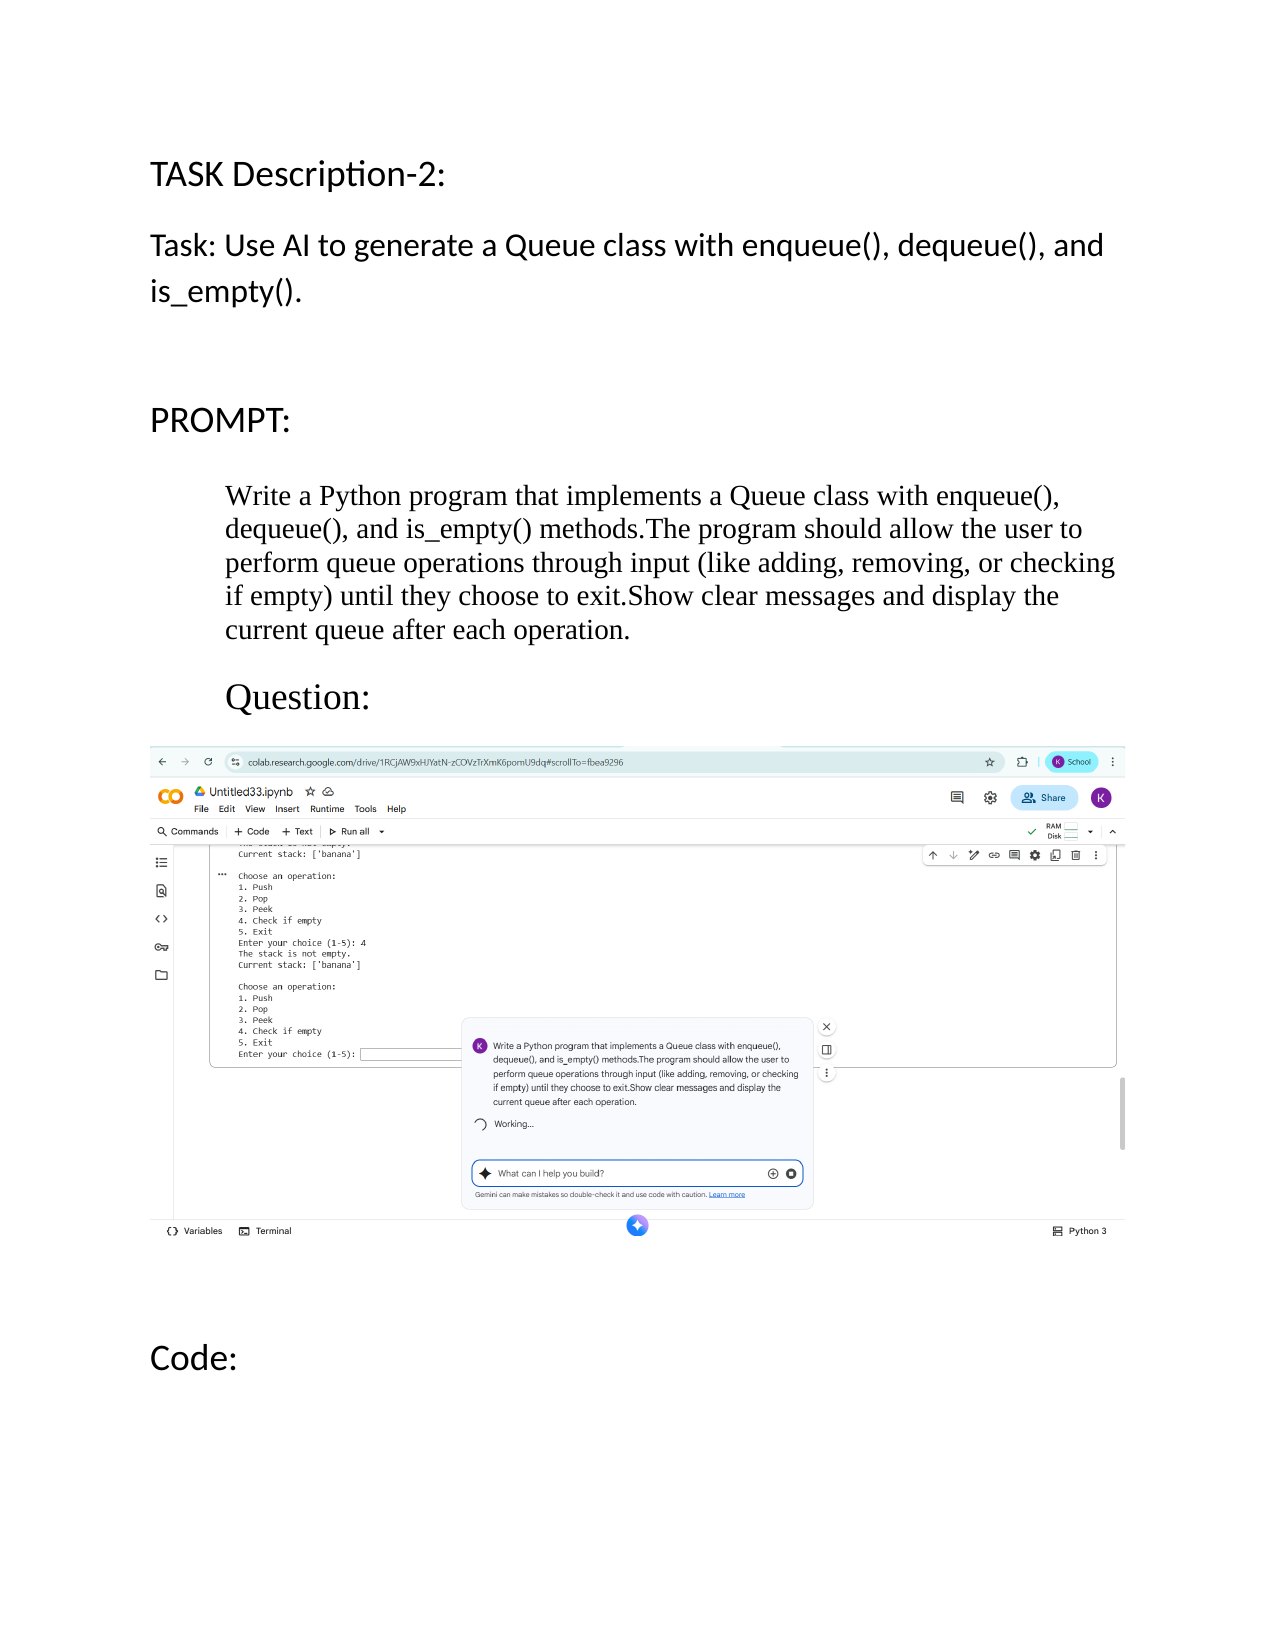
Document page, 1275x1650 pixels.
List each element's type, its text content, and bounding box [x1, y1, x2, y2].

text TASK Description-2: [150, 150, 1125, 196]
list Question: [225, 674, 1125, 718]
text Code: [150, 1334, 1125, 1380]
text Task: Use AI to generate a Queue class with enqueue(), dequeue(), and is_empty(). [150, 223, 1125, 311]
text Write a Python program that implements a Queue class with enqueue(), dequeue(), and is_empty() methods.The program should allow the user to perform queue operations through input (like adding, removing, or checking if empty) until they choose to exit.Show clear messages and display the current queue after each operation. [225, 478, 1125, 645]
picture [150, 746, 1125, 1236]
text PROMPT: [150, 396, 1125, 442]
